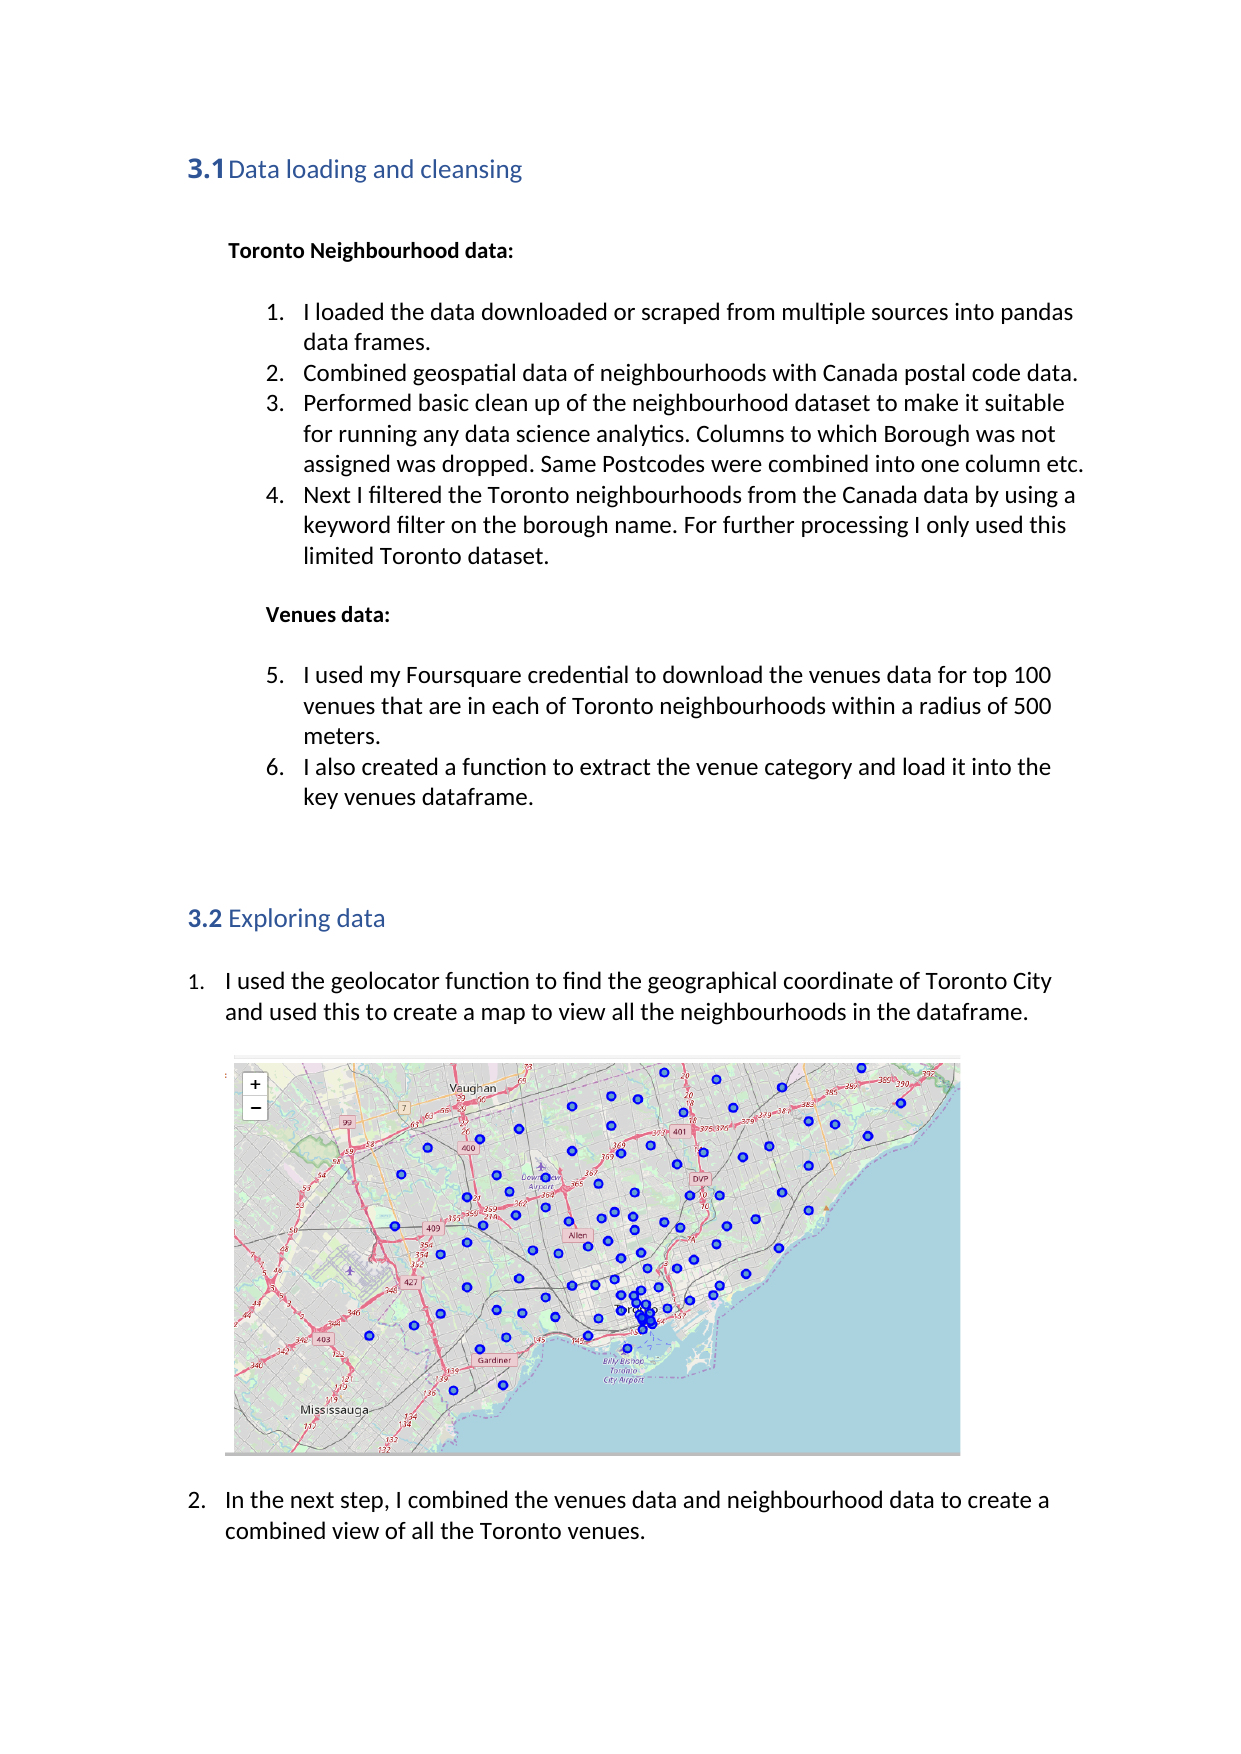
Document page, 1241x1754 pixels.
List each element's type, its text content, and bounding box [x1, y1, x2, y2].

list Toronto Neighbourhood data: [228, 237, 1090, 265]
text Venues data: [191, 600, 1090, 628]
list Performed basic clean up of the neighbourhood dataset to make it suitable for running any data science analytics. Columns to which Borough was not assigned was dropped. Same Postcodes were combined into one column etc. [266, 388, 1090, 479]
list Combined geospatial data of neighbourhoods with Canada postal code data. [266, 357, 1090, 388]
list I loaded the data downloaded or scraped from multiple sources into pandas data frames. [266, 296, 1090, 357]
list I used the geolocator function to find the geographical coordinate of Toronto City and used this to create a map to view all the neighbourhoods in the dataframe. [187, 966, 1090, 1027]
subtitle Exploring data [187, 901, 1090, 934]
list In the next step, I combined the venues data and neighbourhood data to create a combined view of all the Toronto venues. [187, 1484, 1090, 1545]
list Next I filtered the Toronto neighbourhoods from the Canada data by using a keyword filter on the borough name. For further processing I only used this limited Toronto dataset. [266, 479, 1090, 571]
picture [225, 1055, 961, 1456]
list I also created a function to extract the venue category and load it into the key venues dataframe. [266, 751, 1090, 812]
list I used my Foursquare credential to download the venues data for top 100 venues that are in each of Toronto neighbourhoods within a radius of 500 meters. [266, 659, 1090, 751]
subtitle Data loading and cleansing [187, 150, 1090, 187]
